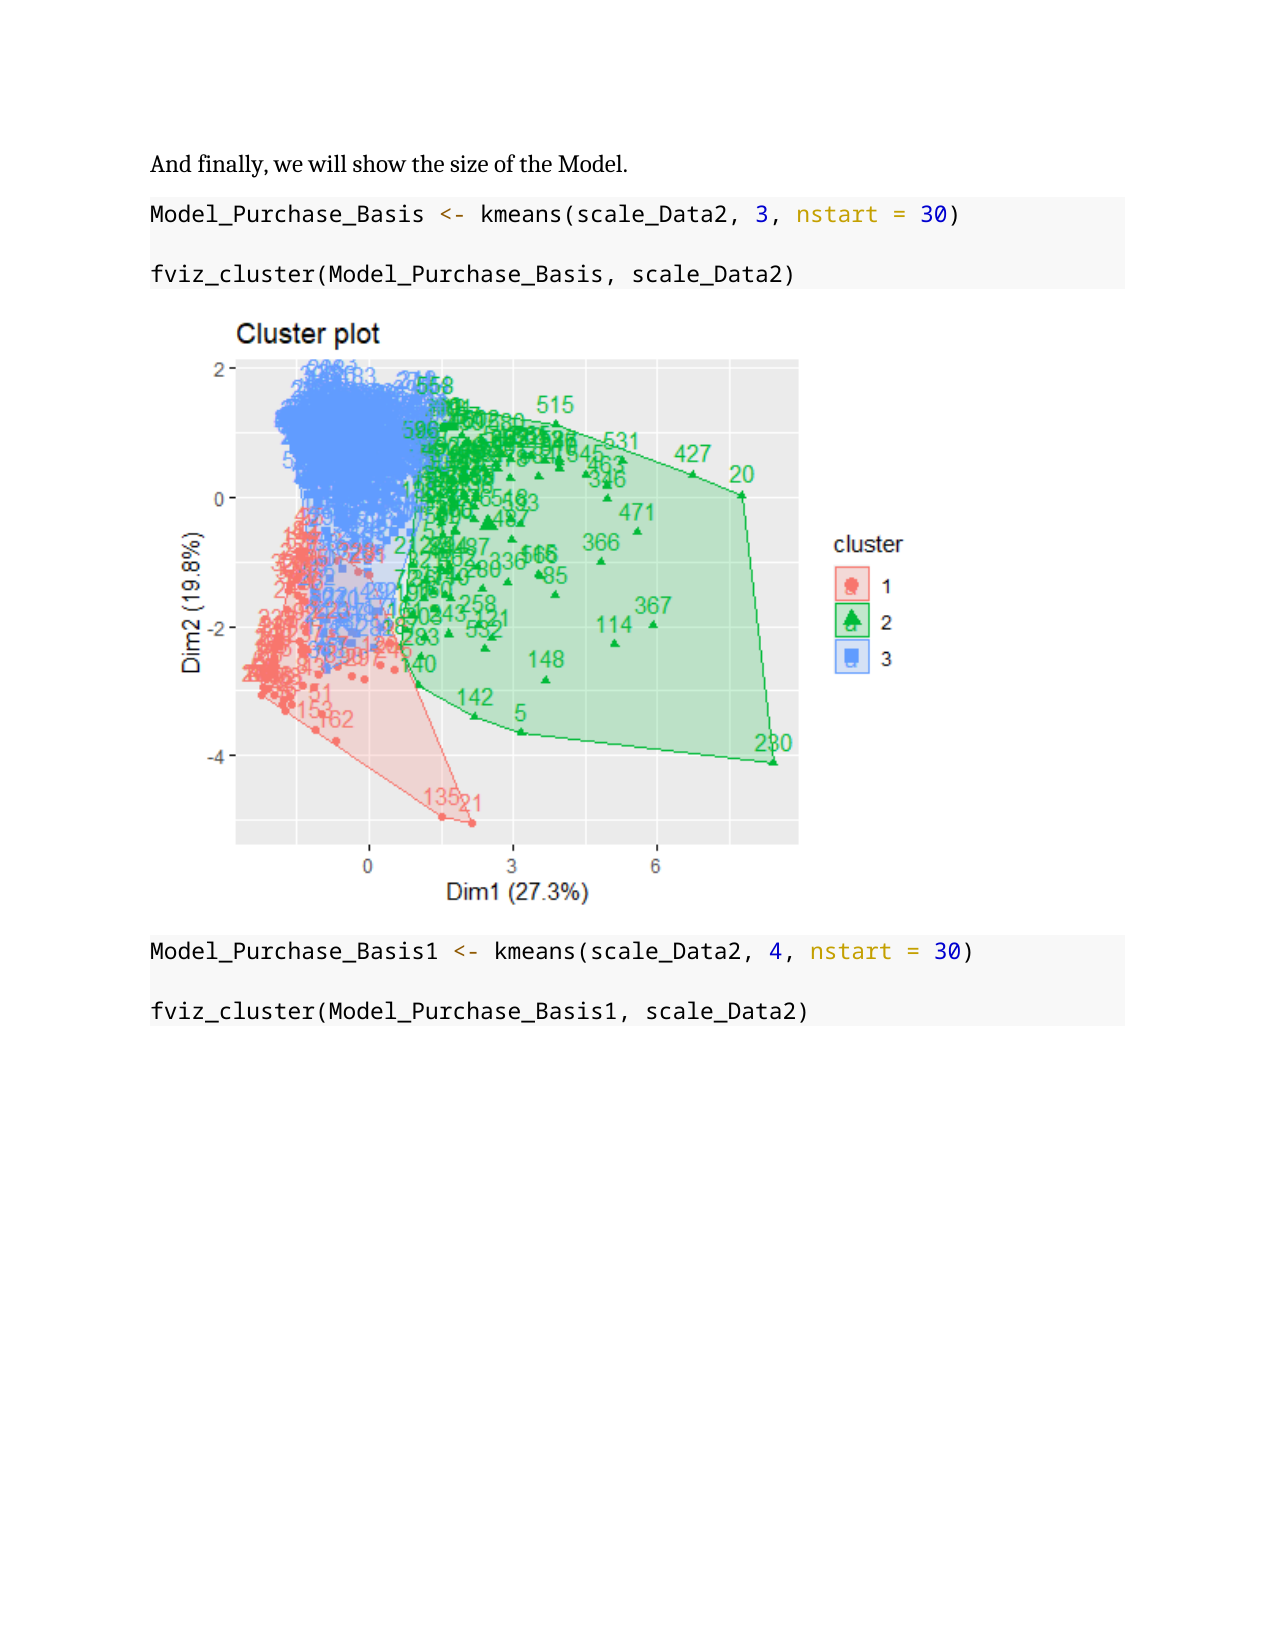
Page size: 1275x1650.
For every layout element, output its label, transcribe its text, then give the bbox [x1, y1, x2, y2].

text Model_Purchase_Basis1 <- kmeans(scale_Data2, 4, nstart = 30) fviz_cluster(Model_Purchase_Basis1, scale_Data2) [150, 935, 1125, 1026]
text Model_Purchase_Basis <- kmeans(scale_Data2, 3, nstart = 30) fviz_cluster(Model_Purchase_Basis, scale_Data2) [150, 197, 1125, 289]
picture [168, 309, 927, 916]
text And finally, we will show the size of the Model. [150, 150, 1125, 179]
